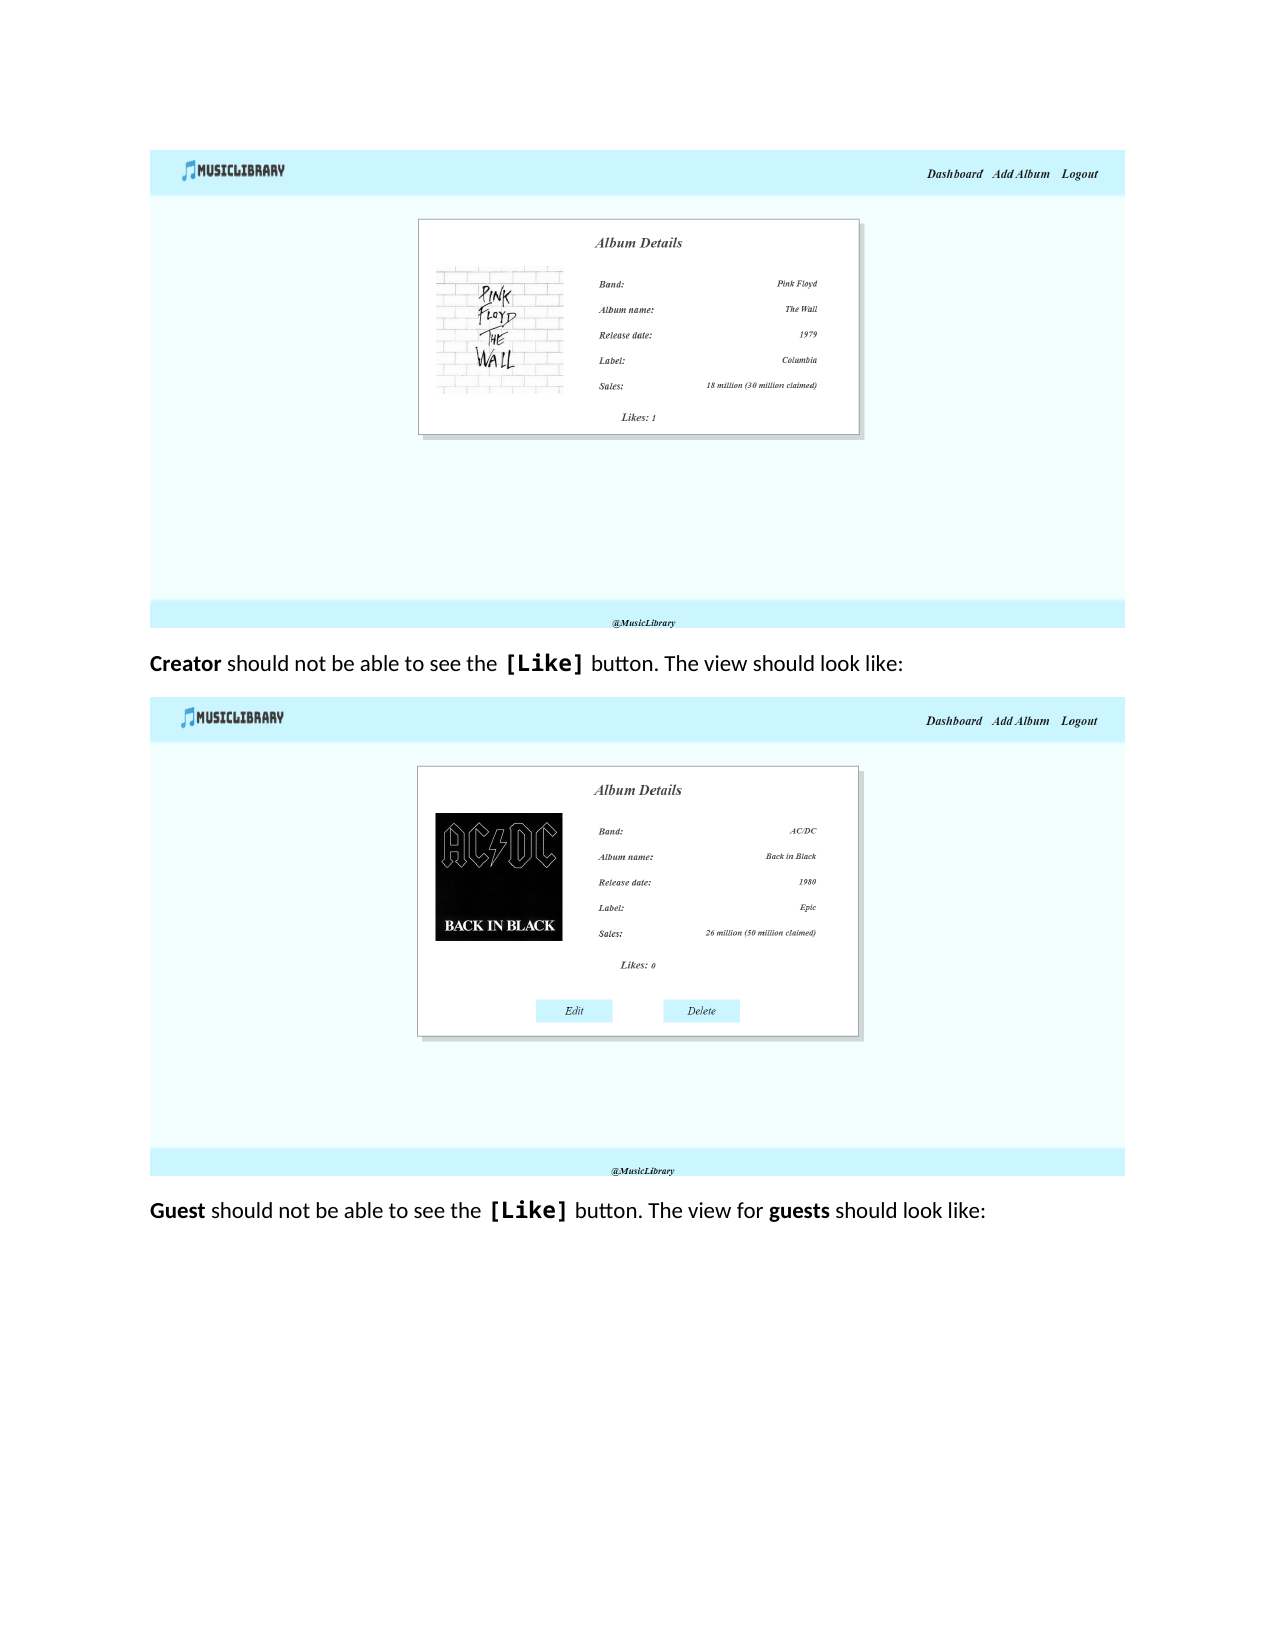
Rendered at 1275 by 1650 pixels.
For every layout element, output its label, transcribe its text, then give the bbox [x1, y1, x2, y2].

picture [150, 150, 1125, 628]
picture [150, 697, 1125, 1176]
text Creator should not be able to see the [Like] button. The view should look like: [150, 647, 1125, 678]
text Guest should not be able to see the [Like] button. The view for guests should look like: [150, 1194, 1125, 1225]
